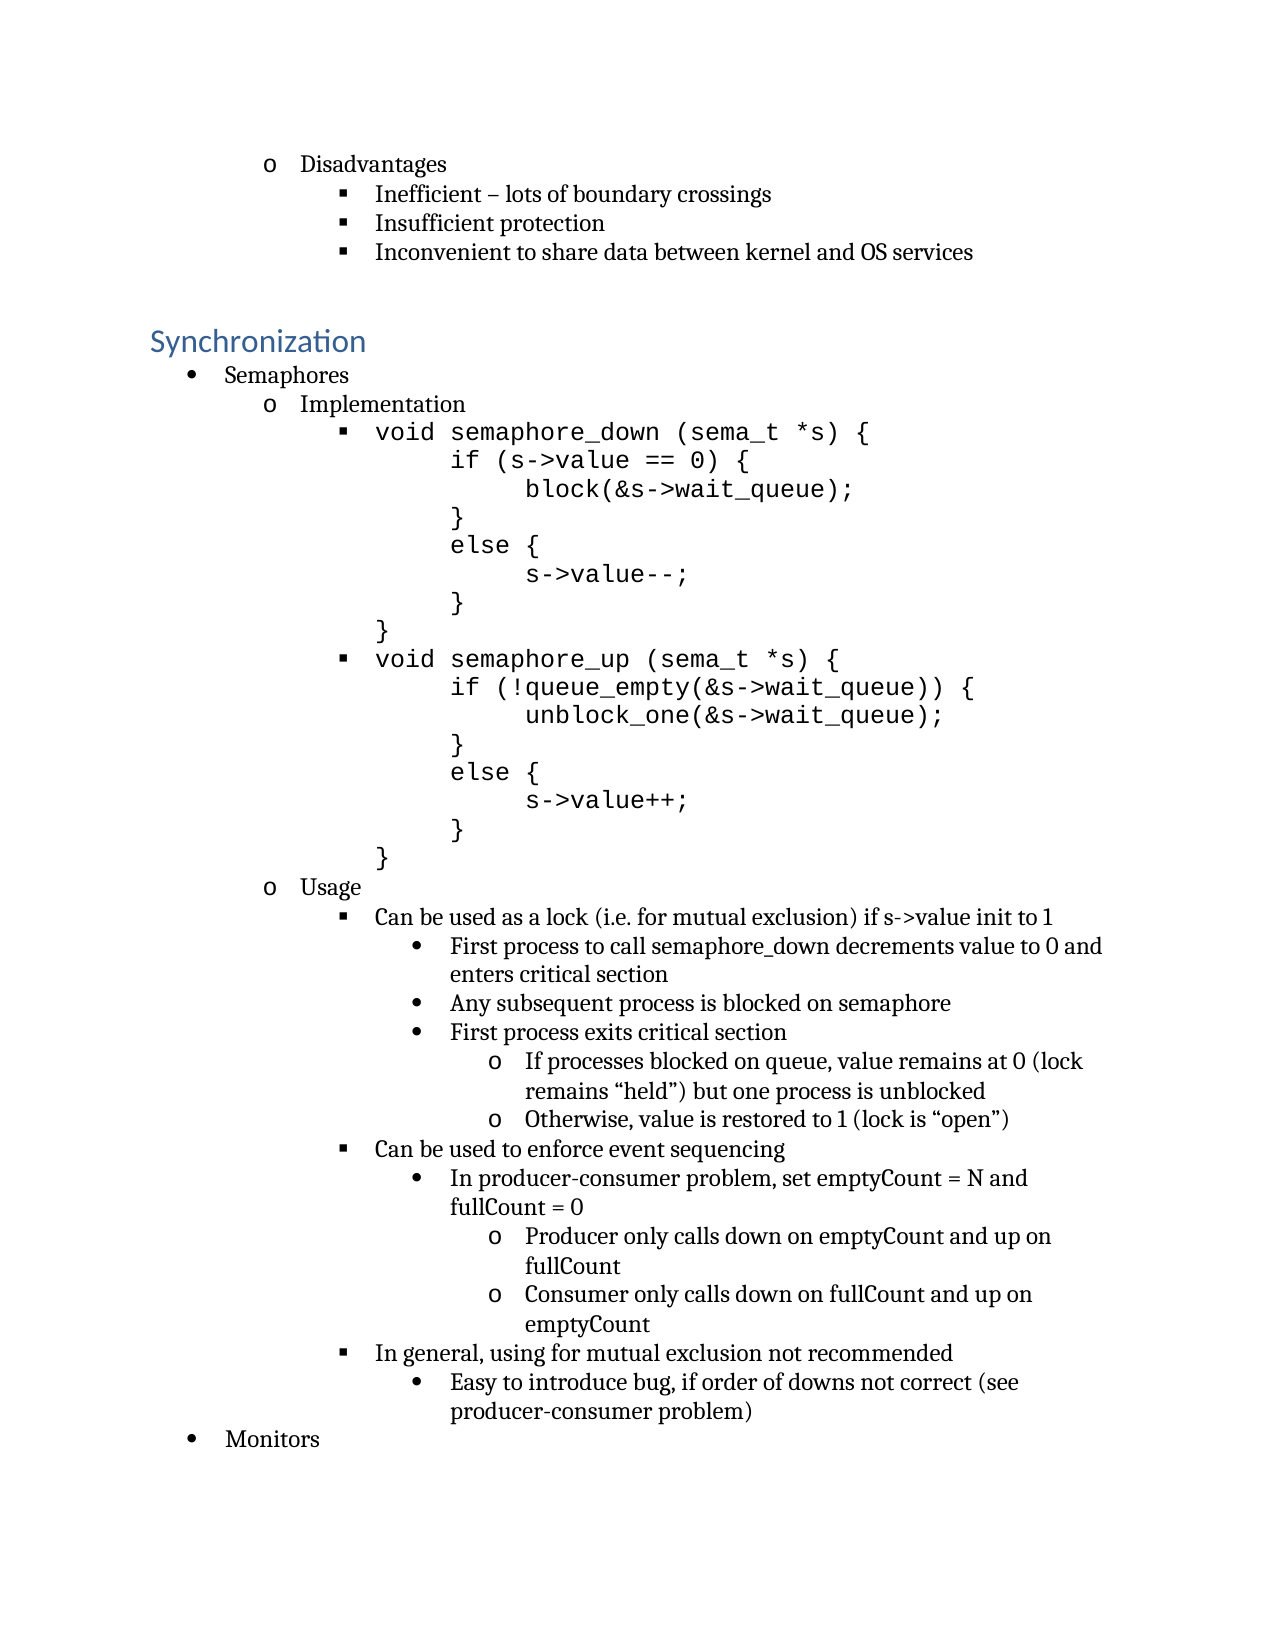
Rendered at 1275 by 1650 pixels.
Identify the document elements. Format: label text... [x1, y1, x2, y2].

list First process exits critical section [412, 1018, 1125, 1047]
list Can be used as a lock (i.e. for mutual exclusion) if s->value init to 1 [337, 903, 1125, 932]
list In producer-consumer problem, set emptyCount = N and fullCount = 0 [412, 1164, 1125, 1222]
list else { [375, 533, 1125, 561]
text if (!queue_empty(&s->wait_queue)) { [375, 674, 1125, 703]
list Insufficient protection [337, 209, 1125, 237]
list Any subsequent process is blocked on semaphore [412, 989, 1125, 1018]
list Monitors [187, 1425, 1125, 1454]
text unblock_one(&s->wait_queue); [300, 703, 1125, 731]
text } [375, 816, 1125, 844]
list First process to call semaphore_down decrements value to 0 and enters critical section [412, 932, 1125, 989]
list Semaphores [187, 361, 1125, 389]
list s->value--; [300, 561, 1125, 589]
text else { [375, 759, 1125, 788]
list Usage [262, 873, 1125, 903]
list Otherwise, value is restored to 1 (lock is “open”) [487, 1105, 1125, 1135]
subtitle Synchronization [150, 320, 1125, 361]
list Easy to introduce bug, if order of downs not correct (see producer-consumer problem) [412, 1368, 1125, 1425]
list block(&s->wait_queue); [300, 476, 1125, 504]
list Producer only calls down on emptyCount and up on fullCount [487, 1222, 1125, 1280]
list If processes blocked on queue, value remains at 0 (lock remains “held”) but one process is unblocked [487, 1047, 1125, 1105]
text } [150, 618, 1125, 646]
text } [300, 844, 1125, 873]
list } [375, 589, 1125, 618]
list if (s->value == 0) { [375, 448, 1125, 476]
list Disadvantages [262, 150, 1125, 180]
text } [375, 731, 1125, 759]
list Inefficient – lots of boundary crossings [337, 180, 1125, 209]
list void semaphore_down (sema_t *s) { [337, 419, 1125, 448]
list Can be used to enforce event sequencing [337, 1135, 1125, 1164]
list In general, using for mutual exclusion not recommended [337, 1339, 1125, 1368]
list void semaphore_up (sema_t *s) { [337, 646, 1125, 674]
list Implementation [262, 389, 1125, 419]
list } [375, 504, 1125, 533]
list Consumer only calls down on fullCount and up on emptyCount [487, 1280, 1125, 1339]
list Inconvenient to share data between kernel and OS services [337, 237, 1125, 266]
text s->value++; [300, 788, 1125, 816]
